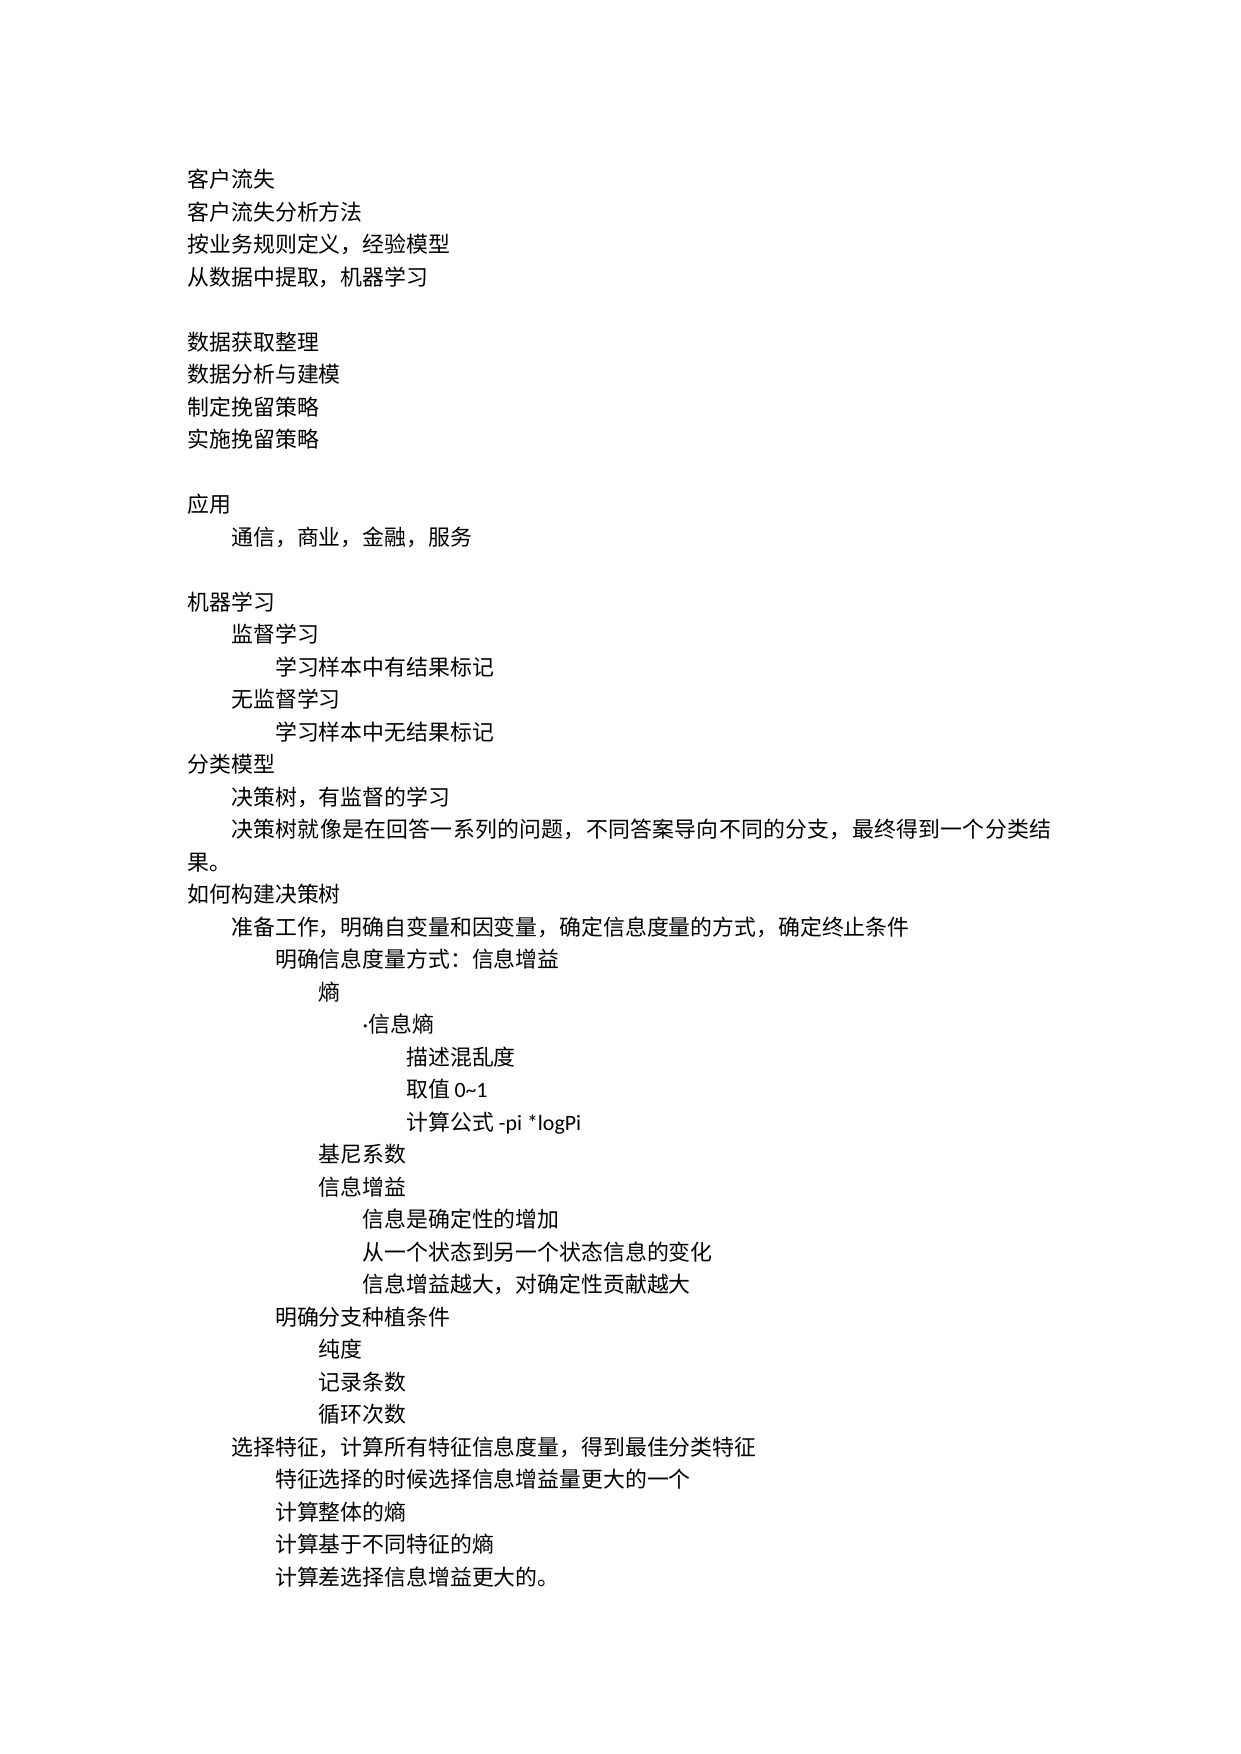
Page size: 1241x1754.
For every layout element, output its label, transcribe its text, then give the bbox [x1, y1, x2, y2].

text 按业务规则定义，经验模型 [187, 227, 1053, 259]
text 分类模型 [187, 747, 1053, 779]
text 记录条数 [275, 1364, 1053, 1397]
text 从一个状态到另一个状态信息的变化 [319, 1234, 1053, 1267]
text 机器学习 [187, 584, 1053, 617]
text 无监督学习 [187, 682, 1053, 714]
text 基尼系数 [275, 1137, 1053, 1169]
text 纯度 [275, 1332, 1053, 1364]
text 选择特征，计算所有特征信息度量，得到最佳分类特征 [187, 1429, 1053, 1462]
text 制定挽留策略 [187, 389, 1053, 422]
text 实施挽留策略 [187, 422, 1053, 454]
text 描述混乱度 [362, 1039, 1053, 1072]
text 熵 [275, 974, 1053, 1007]
text 客户流失 [187, 162, 1053, 194]
text 计算整体的熵 [231, 1494, 1053, 1527]
text 准备工作，明确自变量和因变量，确定信息度量的方式，确定终止条件 [187, 909, 1053, 942]
text 计算差选择信息增益更大的。 [231, 1559, 1053, 1592]
text 取值0~1 [362, 1072, 1053, 1104]
text 信息增益越大，对确定性贡献越大 [319, 1267, 1053, 1299]
text 信息增益 [275, 1169, 1053, 1202]
text 数据获取整理 [187, 324, 1053, 357]
text 学习样本中无结果标记 [231, 714, 1053, 747]
text ·信息熵 [319, 1007, 1053, 1039]
text 从数据中提取，机器学习 [187, 259, 1053, 292]
text 明确信息度量方式：信息增益 [231, 942, 1053, 974]
text 信息是确定性的增加 [319, 1202, 1053, 1234]
text 数据分析与建模 [187, 357, 1053, 389]
text 明确分支种植条件 [231, 1299, 1053, 1332]
text 计算基于不同特征的熵 [231, 1527, 1053, 1559]
text 应用 [187, 487, 1053, 519]
text 客户流失分析方法 [187, 194, 1053, 227]
text 如何构建决策树 [187, 877, 1053, 909]
text 决策树就像是在回答一系列的问题，不同答案导向不同的分支，最终得到一个分类结果。 [187, 812, 1053, 877]
text 监督学习 [187, 617, 1053, 649]
text 特征选择的时候选择信息增益量更大的一个 [231, 1462, 1053, 1494]
text 循环次数 [275, 1397, 1053, 1429]
text 学习样本中有结果标记 [231, 649, 1053, 682]
text 计算公式 -pi *logPi [362, 1104, 1053, 1137]
text 通信，商业，金融，服务 [187, 519, 1053, 552]
text 决策树，有监督的学习 [187, 779, 1053, 812]
